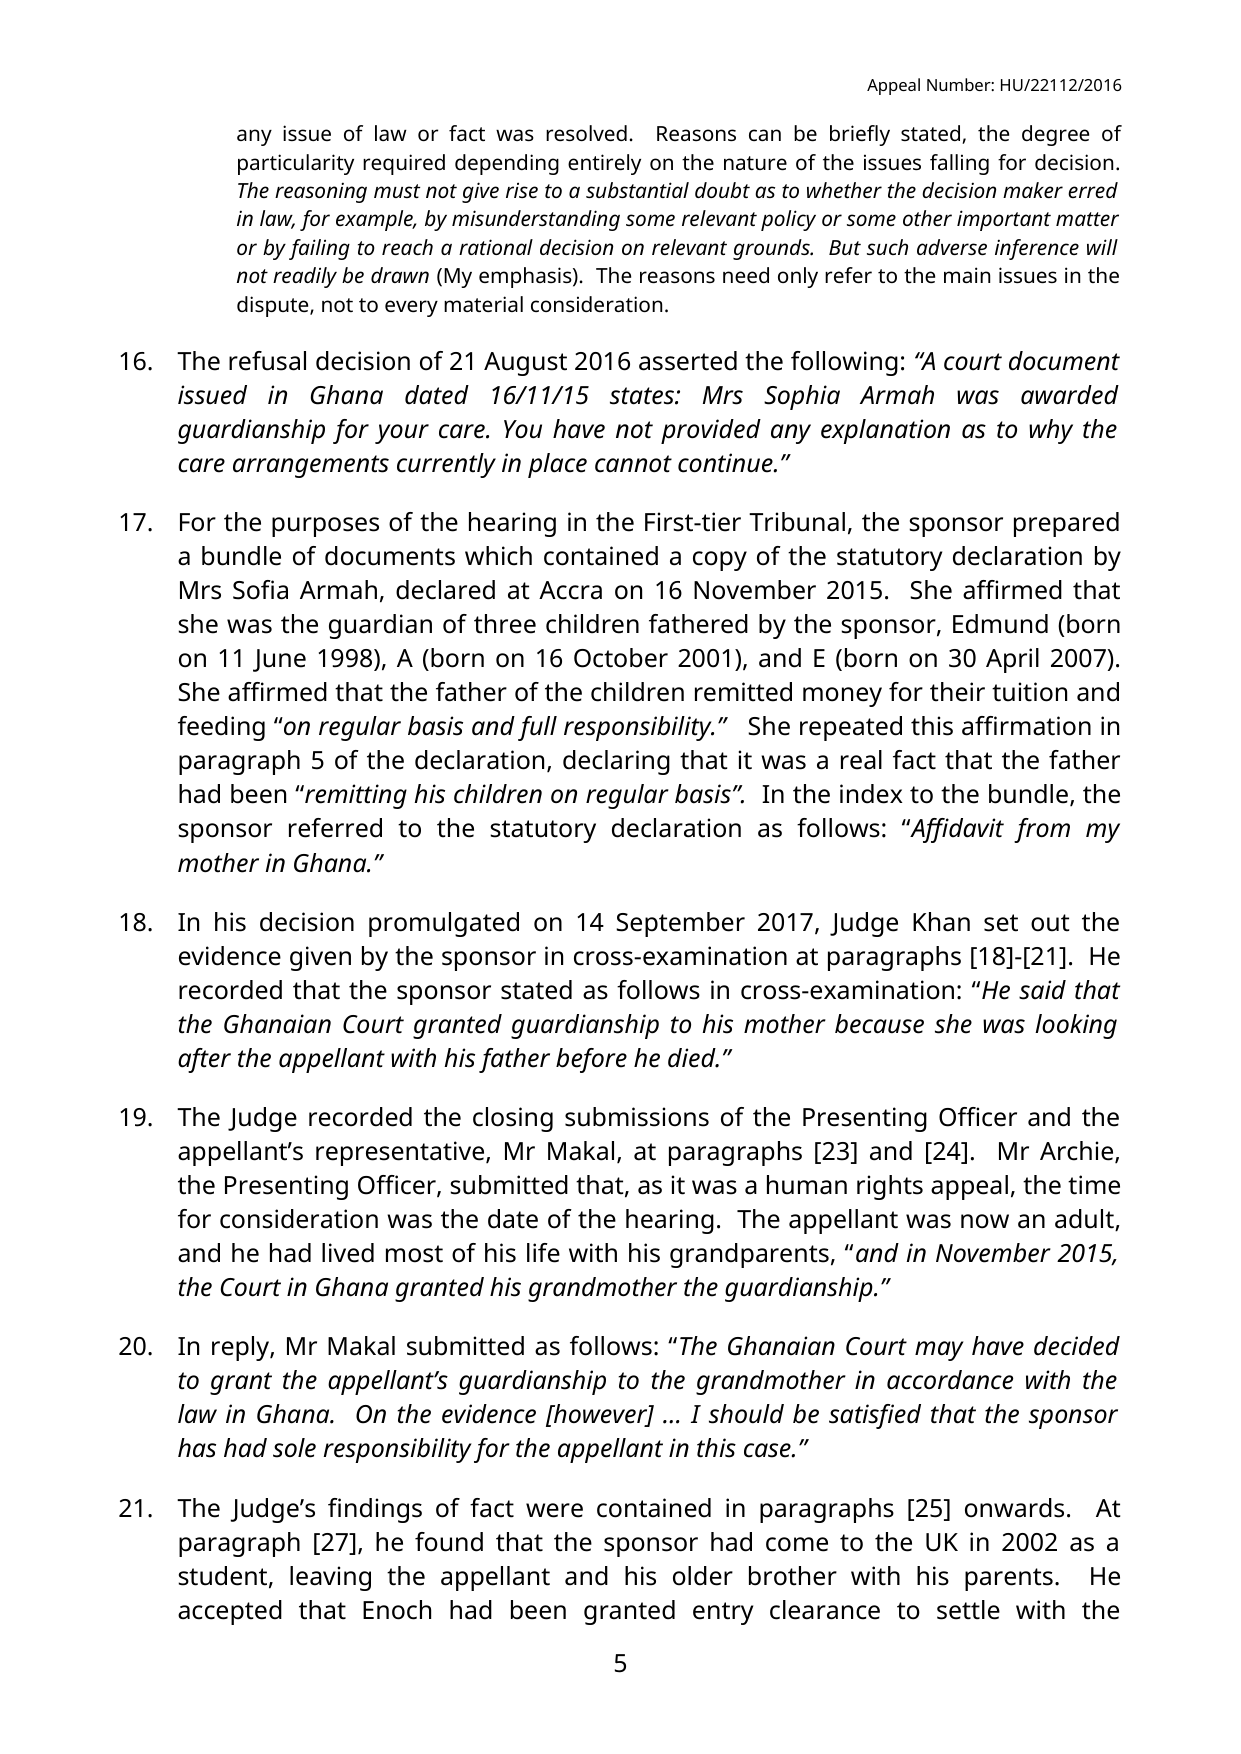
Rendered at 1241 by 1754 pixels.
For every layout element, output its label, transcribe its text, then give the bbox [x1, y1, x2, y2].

list The refusal decision of 21 August 2016 asserted the following: “A court document issued in Ghana dated 16/11/15 states: Mrs Sophia Armah was awarded guardianship for your care. You have not provided any explanation as to why the care arrangements currently in place cannot continue.” [118, 343, 1122, 479]
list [118, 1490, 1122, 1626]
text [236, 119, 1122, 318]
list For the purposes of the hearing in the First-tier Tribunal, the sponsor prepared a bundle of documents which contained a copy of the statutory declaration by Mrs Sofia Armah, declared at Accra on 16 November 2015. She affirmed that she was the guardian of three children fathered by the sponsor, Edmund (born on 11 June 1998), A (born on 16 October 2001), and E (born on 30 April 2007). She affirmed that the father of the children remitted money for their tuition and feeding “on regular basis and full responsibility.” She repeated this affirmation in paragraph 5 of the declaration, declaring that it was a real fact that the father had been “remitting his children on regular basis”. In the index to the bundle, the sponsor referred to the statutory declaration as follows: “Affidavit from my mother in Ghana.” [118, 504, 1122, 879]
list The Judge recorded the closing submissions of the Presenting Officer and the appellant’s representative, Mr Makal, at paragraphs [23] and [24]. Mr Archie, the Presenting Officer, submitted that, as it was a human rights appeal, the time for consideration was the date of the hearing. The appellant was now an adult, and he had lived most of his life with his grandparents, “and in November 2015, the Court in Ghana granted his grandmother the guardianship.” [118, 1099, 1122, 1304]
list In reply, Mr Makal submitted as follows: “The Ghanaian Court may have decided to grant the appellant’s guardianship to the grandmother in accordance with the law in Ghana. On the evidence [however] … I should be satisfied that the sponsor has had sole responsibility for the appellant in this case.” [118, 1329, 1122, 1465]
list In his decision promulgated on 14 September 2017, Judge Khan set out the evidence given by the sponsor in cross-examination at paragraphs [18]-[21]. He recorded that the sponsor stated as follows in cross-examination: “He said that the Ghanaian Court granted guardianship to his mother because she was looking after the appellant with his father before he died.” [118, 904, 1122, 1074]
